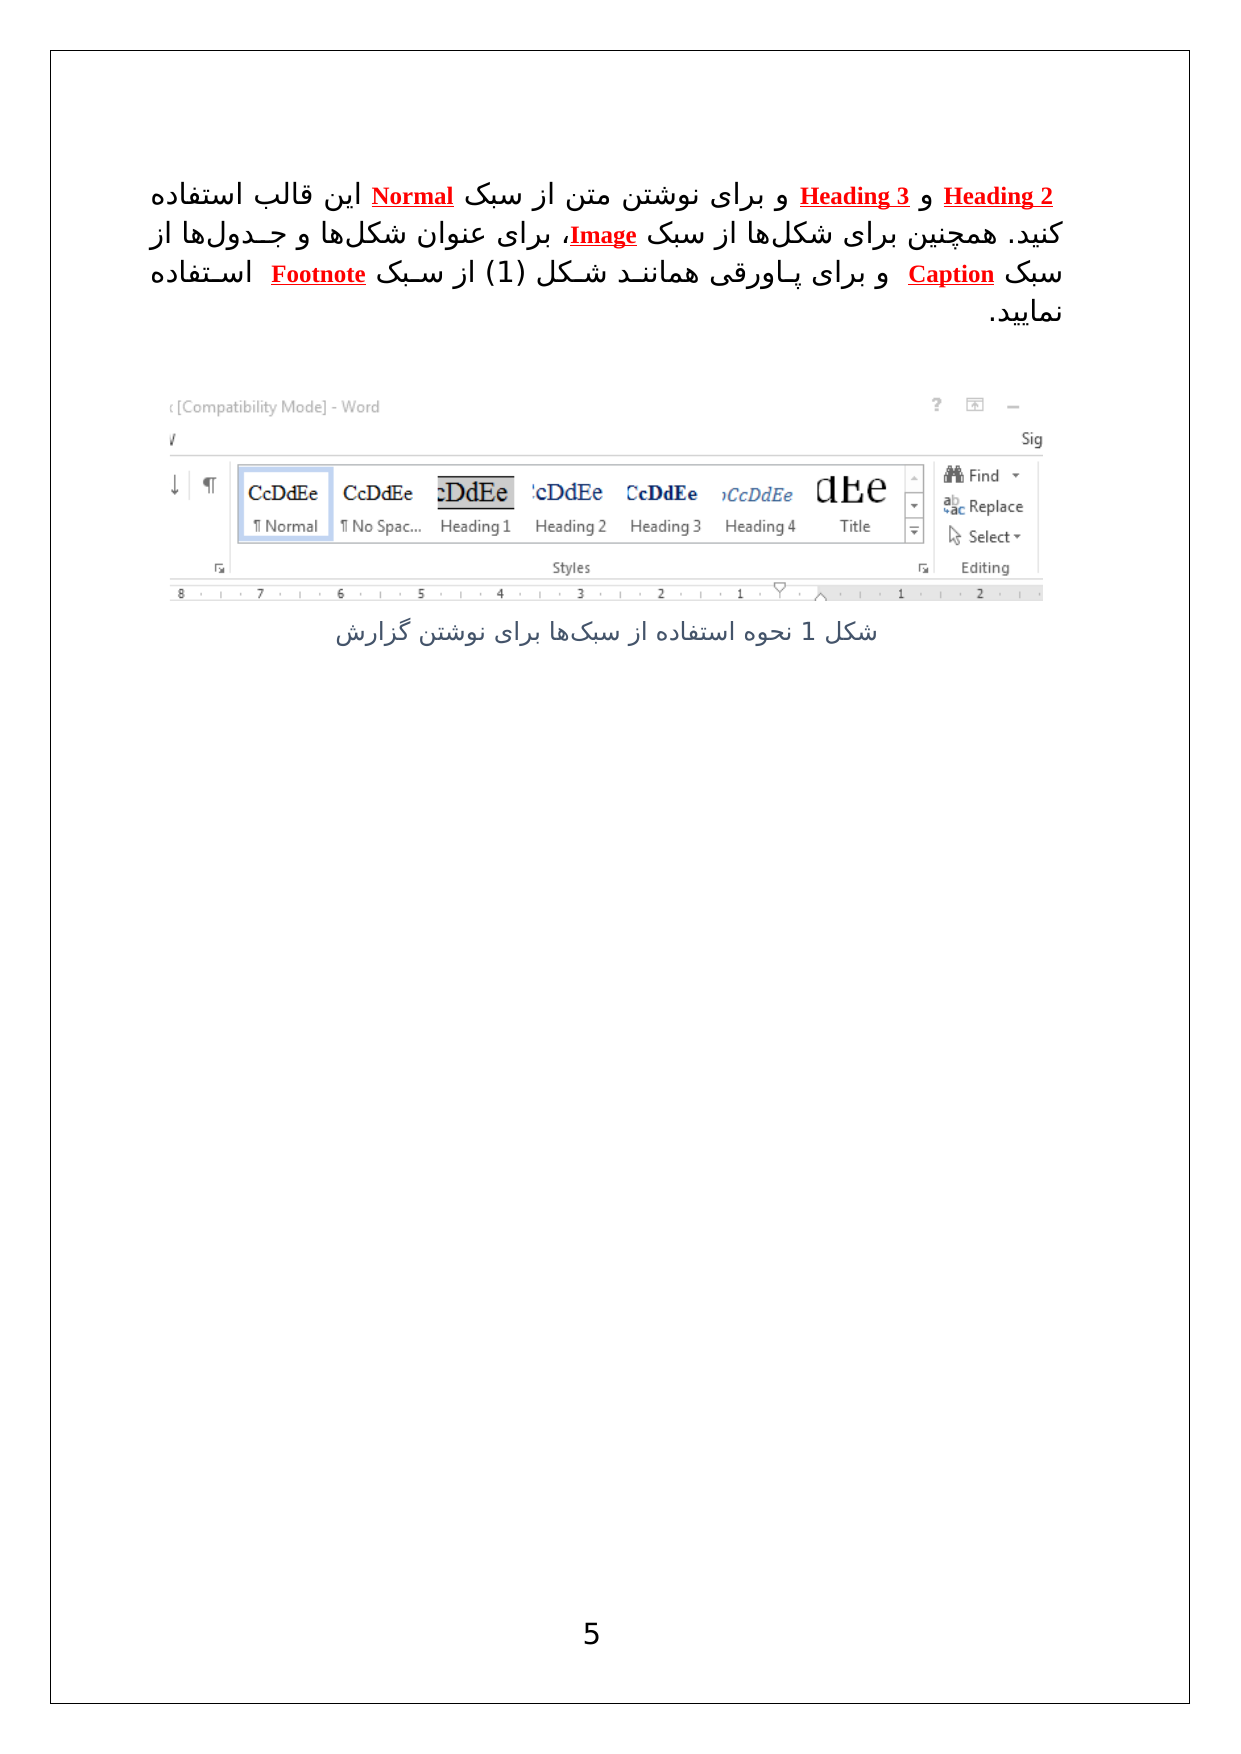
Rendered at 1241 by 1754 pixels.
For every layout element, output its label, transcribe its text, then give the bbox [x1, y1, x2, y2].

text شکل 1 نحوه استفاده از سبک‌ها برای نوشتن گزارش [150, 617, 1063, 646]
picture [169, 391, 1043, 601]
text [150, 177, 1063, 328]
